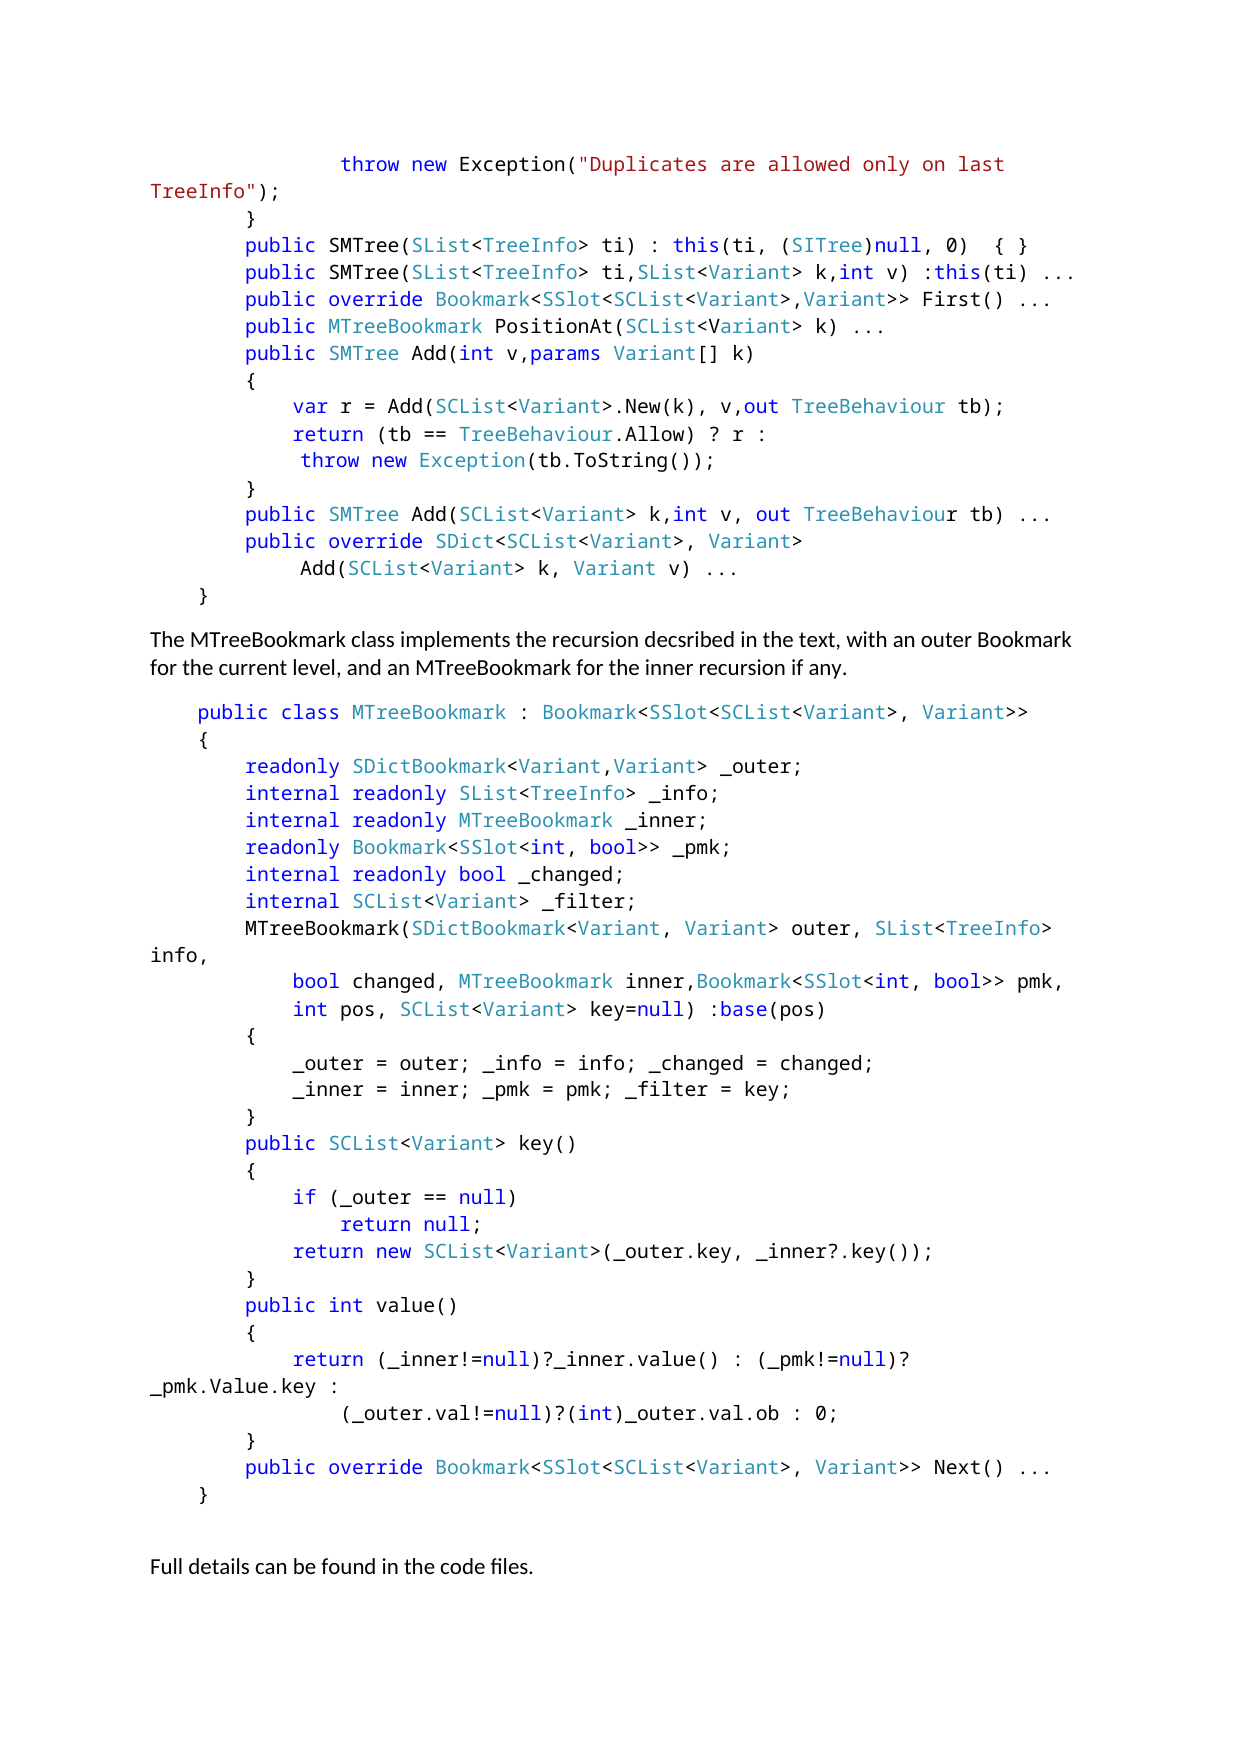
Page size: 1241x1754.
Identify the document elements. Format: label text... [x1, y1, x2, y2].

text public SMTree Add(SCList<Variant> k,int v, out TreeBehaviour tb) ... [150, 501, 1090, 528]
text int pos, SCList<Variant> key=null) :base(pos) [150, 995, 1090, 1022]
text Full details can be found in the code files. [150, 1552, 1090, 1580]
text internal readonly MTreeBookmark _inner; [150, 806, 1090, 833]
text internal readonly bool _changed; [150, 860, 1090, 887]
text if (_outer == null) [150, 1184, 1090, 1211]
text throw new Exception("Duplicates are allowed only on last TreeInfo"); [150, 150, 1090, 204]
text return null; [150, 1211, 1090, 1238]
text throw new Exception(tb.ToString()); [225, 447, 1090, 474]
text } [150, 1480, 1090, 1507]
text } [150, 1103, 1090, 1130]
text public class MTreeBookmark : Bookmark<SSlot<SCList<Variant>, Variant>> [150, 698, 1090, 725]
text public int value() [150, 1292, 1090, 1318]
text public SMTree(SList<TreeInfo> ti,SList<Variant> k,int v) :this(ti) ... [150, 258, 1090, 285]
text { [150, 366, 1090, 393]
text (_outer.val!=null)?(int)_outer.val.ob : 0; [150, 1399, 1090, 1426]
text public SMTree(SList<TreeInfo> ti) : this(ti, (SITree)null, 0) { } [150, 231, 1090, 258]
text { [150, 1157, 1090, 1184]
text public SCList<Variant> key() [150, 1130, 1090, 1157]
text bool changed, MTreeBookmark inner,Bookmark<SSlot<int, bool>> pmk, [150, 968, 1090, 995]
text } [150, 474, 1090, 501]
text { [150, 725, 1090, 752]
text var r = Add(SCList<Variant>.New(k), v,out TreeBehaviour tb); [150, 393, 1090, 420]
text return (_inner!=null)?_inner.value() : (_pmk!=null)?_pmk.Value.key : [150, 1346, 1090, 1399]
text return new SCList<Variant>(_outer.key, _inner?.key()); [150, 1238, 1090, 1264]
text public override SDict<SCList<Variant>, Variant> [150, 528, 1090, 555]
text return (tb == TreeBehaviour.Allow) ? r : [150, 420, 1090, 447]
text The MTreeBookmark class implements the recursion decsribed in the text, with an outer Bookmark for the current level, and an MTreeBookmark for the inner recursion if any. [150, 625, 1090, 681]
text internal readonly SList<TreeInfo> _info; [150, 779, 1090, 806]
text public SMTree Add(int v,params Variant[] k) [150, 339, 1090, 366]
text public override Bookmark<SSlot<SCList<Variant>,Variant>> First() ... [150, 285, 1090, 312]
text { [150, 1022, 1090, 1049]
text MTreeBookmark(SDictBookmark<Variant, Variant> outer, SList<TreeInfo> info, [150, 914, 1090, 968]
text public override Bookmark<SSlot<SCList<Variant>, Variant>> Next() ... [150, 1453, 1090, 1480]
text } [150, 204, 1090, 231]
text Add(SCList<Variant> k, Variant v) ... [225, 555, 1090, 582]
text } [150, 1264, 1090, 1292]
text } [150, 1426, 1090, 1453]
text { [150, 1318, 1090, 1346]
text internal SCList<Variant> _filter; [150, 887, 1090, 914]
text public MTreeBookmark PositionAt(SCList<Variant> k) ... [150, 312, 1090, 339]
text } [150, 582, 1090, 609]
text readonly SDictBookmark<Variant,Variant> _outer; [150, 752, 1090, 779]
text readonly Bookmark<SSlot<int, bool>> _pmk; [150, 833, 1090, 860]
text _inner = inner; _pmk = pmk; _filter = key; [150, 1076, 1090, 1103]
text _outer = outer; _info = info; _changed = changed; [150, 1049, 1090, 1076]
